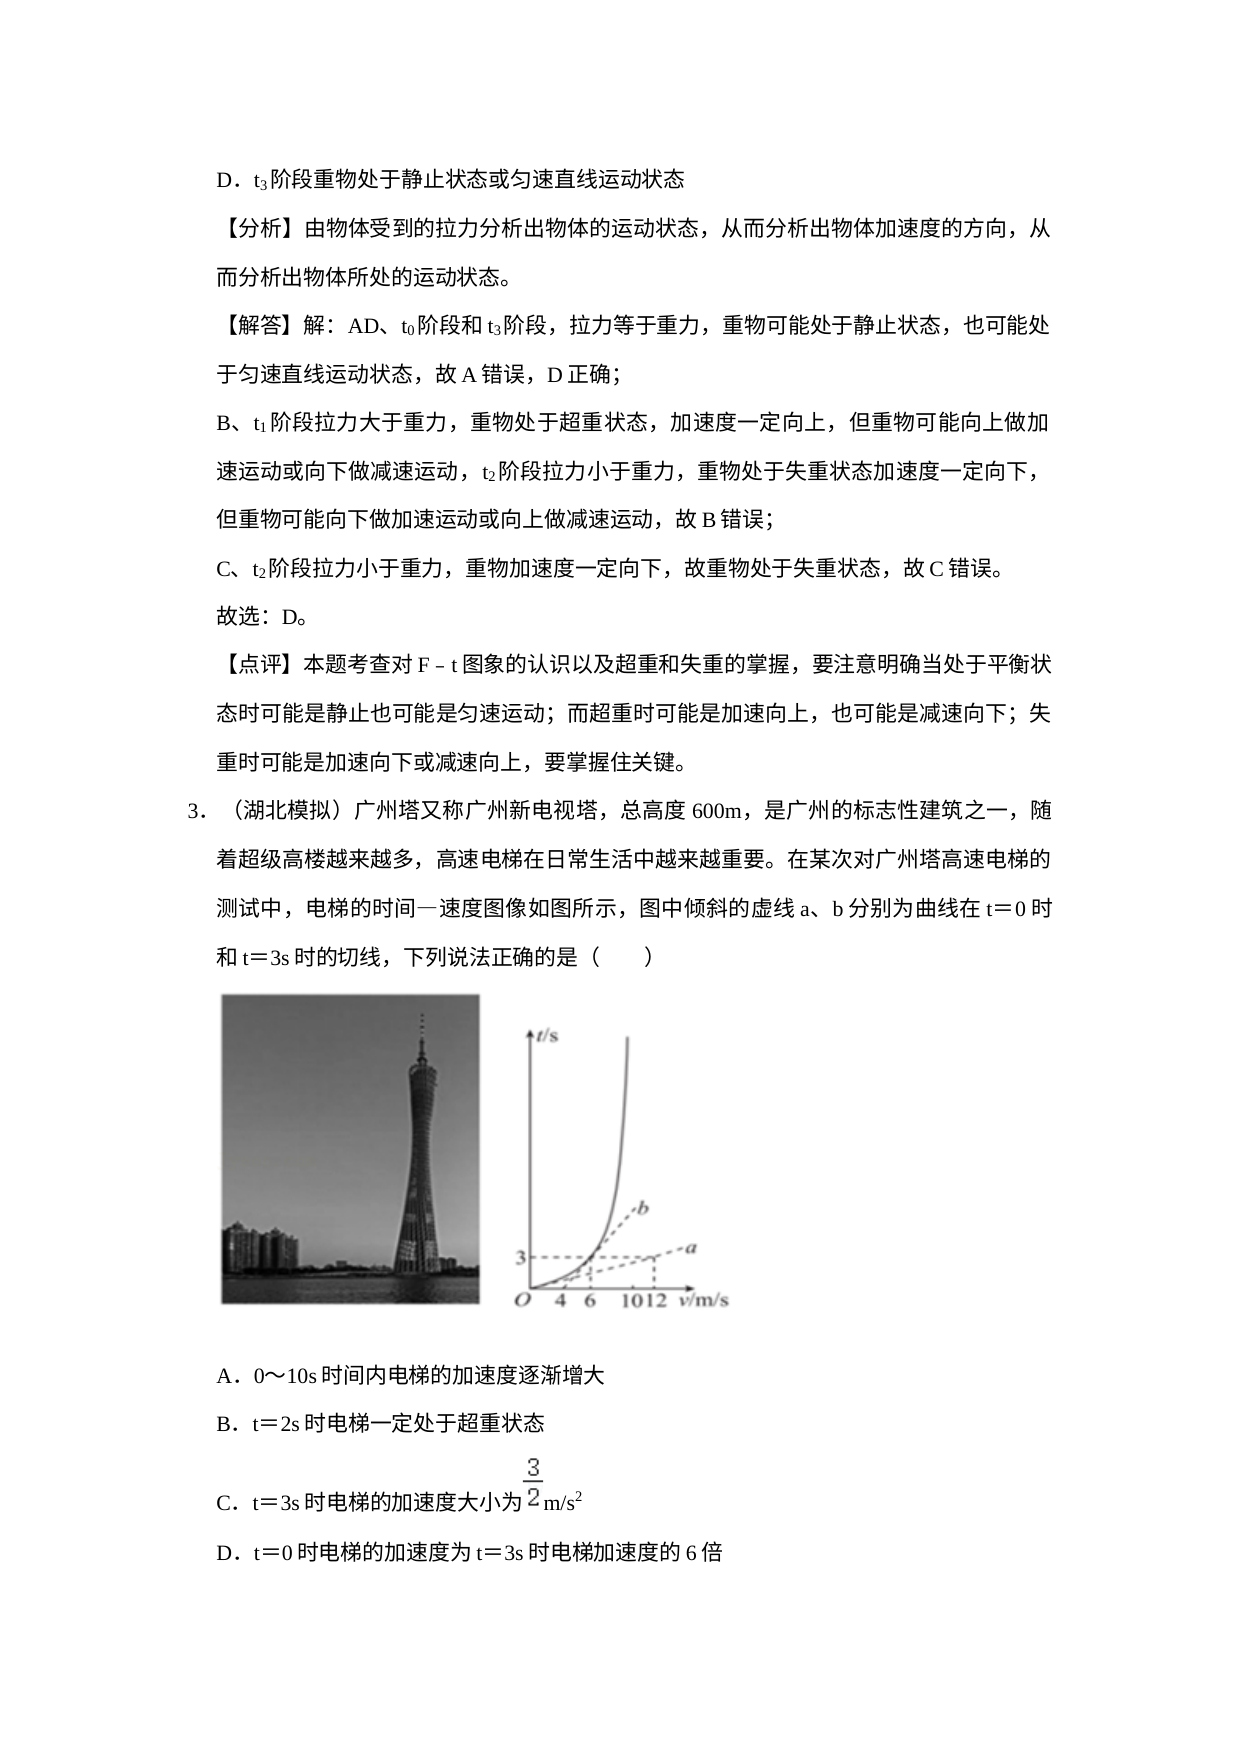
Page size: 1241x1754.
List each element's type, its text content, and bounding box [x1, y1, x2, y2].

text B、t1阶段拉力大于重力，重物处于超重状态，加速度一定向上，但重物可能向上做加速运动或向下做减速运动，t2阶段拉力小于重力，重物处于失重状态加速度一定向下，但重物可能向下做加速运动或向上做减速运动，故B错误； [216, 404, 1053, 534]
text D．t3阶段重物处于静止状态或匀速直线运动状态 [187, 162, 1053, 194]
text 故选：D。 [216, 599, 1053, 631]
text 【解答】解：AD、t0阶段和t3阶段，拉力等于重力，重物可能处于静止状态，也可能处于匀速直线运动状态，故A错误，D正确； [216, 307, 1053, 389]
text A．0～10s时间内电梯的加速度逐渐增大 [187, 1357, 1053, 1390]
text D．t＝0时电梯的加速度为t＝3s时电梯加速度的6倍 [187, 1535, 1053, 1567]
text 3．（湖北模拟）广州塔又称广州新电视塔，总高度600m，是广州的标志性建筑之一，随着超级高楼越来越多，高速电梯在日常生活中越来越重要。在某次对广州塔高速电梯的测试中，电梯的时间—速度图像如图所示，图中倾斜的虚线a、b分别为曲线在t＝0时和t＝3s时的切线，下列说法正确的是（ ） [187, 793, 1053, 972]
picture [216, 987, 734, 1314]
text 【点评】本题考查对F﹣t图象的认识以及超重和失重的掌握，要注意明确当处于平衡状态时可能是静止也可能是匀速运动；而超重时可能是加速向上，也可能是减速向下；失重时可能是加速向下或减速向上，要掌握住关键。 [216, 647, 1053, 777]
text 【分析】由物体受到的拉力分析出物体的运动状态，从而分析出物体加速度的方向，从而分析出物体所处的运动状态。 [216, 210, 1053, 292]
picture [522, 1454, 544, 1509]
text C、t2阶段拉力小于重力，重物加速度一定向下，故重物处于失重状态，故C错误。 [216, 550, 1053, 583]
text C．t＝3s时电梯的加速度大小为m/s2 [187, 1454, 1053, 1519]
text B．t＝2s时电梯一定处于超重状态 [187, 1406, 1053, 1438]
